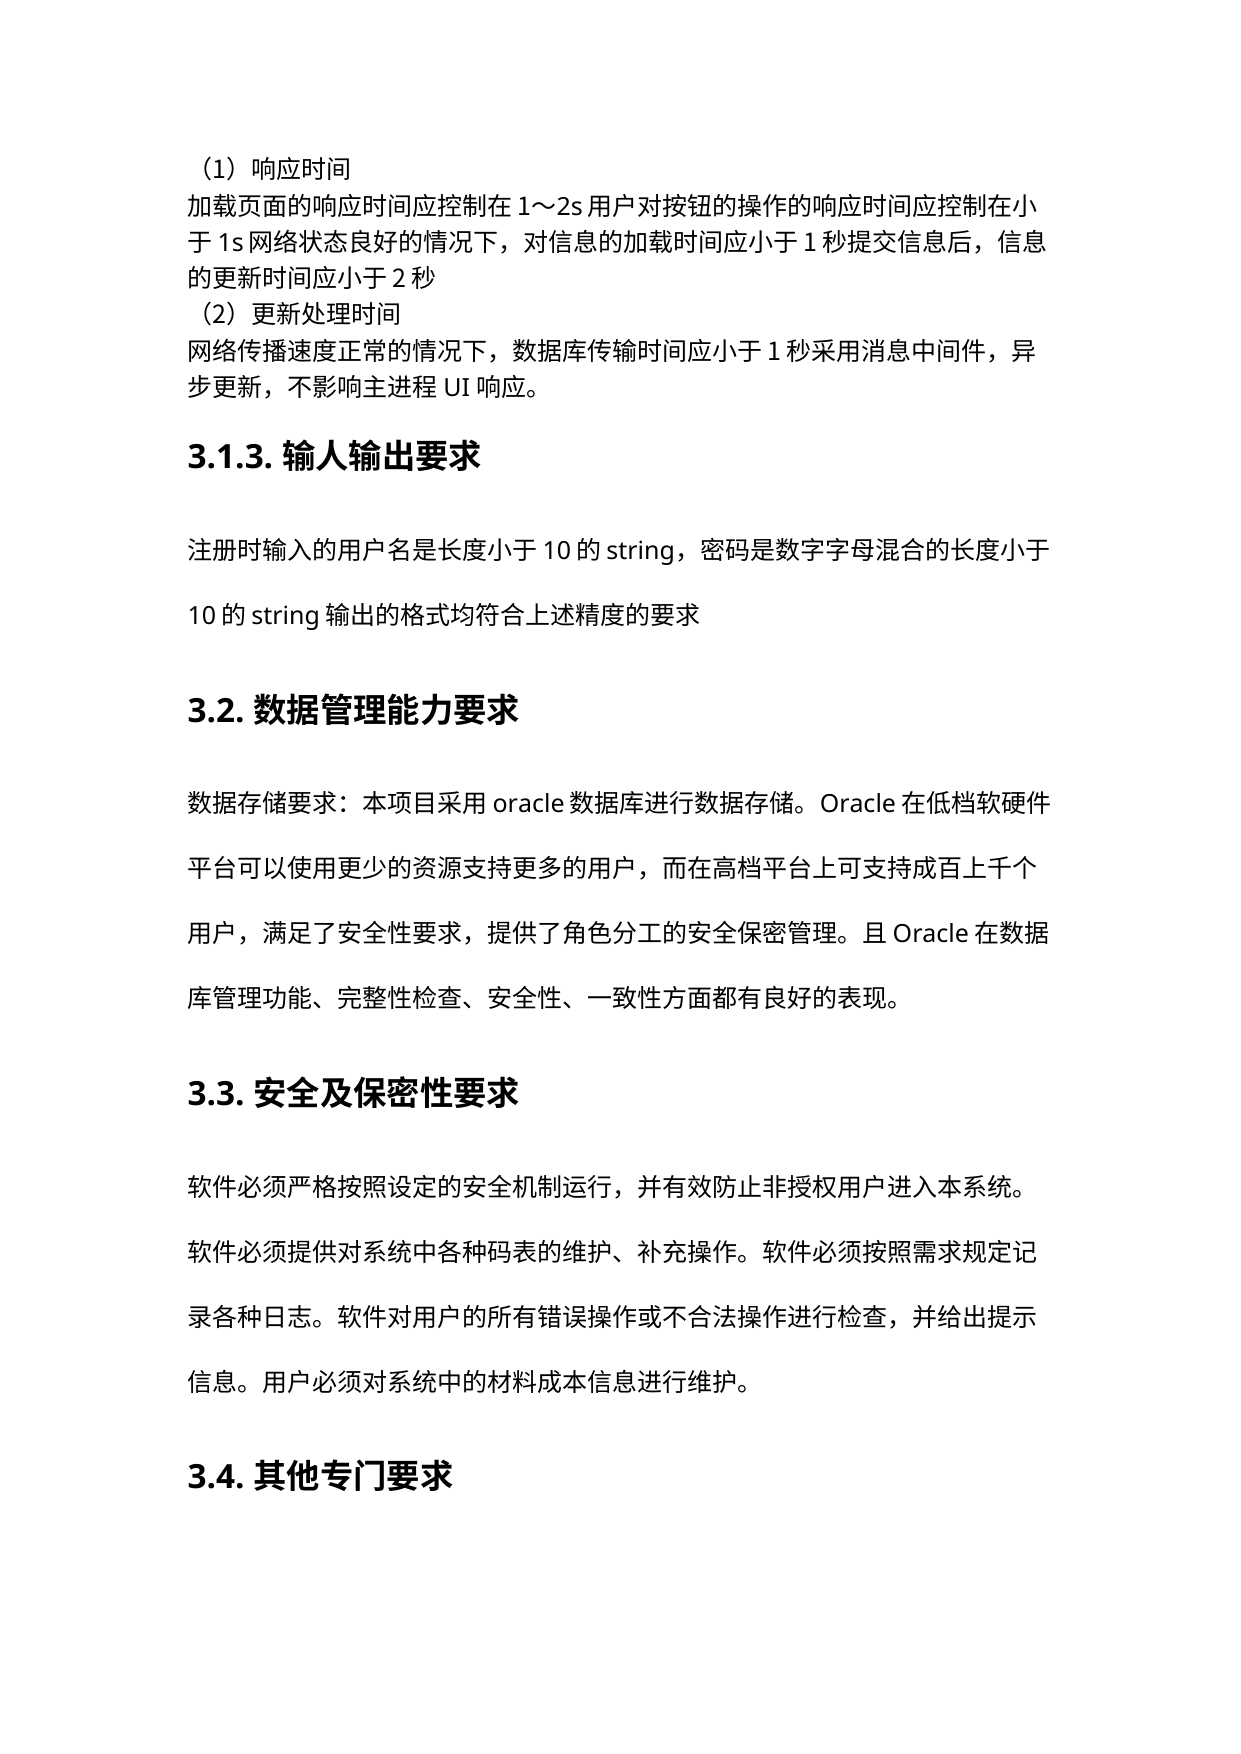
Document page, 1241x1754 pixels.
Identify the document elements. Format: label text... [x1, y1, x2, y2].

text 加载页面的响应时间应控制在1～2s用户对按钮的操作的响应时间应控制在小于1s网络状态良好的情况下，对信息的加载时间应小于1秒提交信息后，信息的更新时间应小于2秒 [187, 186, 1053, 295]
text 3.4. 其他专门要求 [187, 1442, 1053, 1507]
text 注册时输入的用户名是长度小于10的string，密码是数字字母混合的长度小于10的string输出的格式均符合上述精度的要求 [187, 516, 1053, 646]
text （1）响应时间 [187, 150, 1053, 186]
text （2）更新处理时间 [187, 295, 1053, 331]
text 3.3. 安全及保密性要求 [187, 1059, 1053, 1124]
text 3.2. 数据管理能力要求 [187, 675, 1053, 740]
text 软件必须严格按照设定的安全机制运行，并有效防止非授权用户进入本系统。软件必须提供对系统中各种码表的维护、补充操作。软件必须按照需求规定记录各种日志。软件对用户的所有错误操作或不合法操作进行检查，并给出提示信息。用户必须对系统中的材料成本信息进行维护。 [187, 1153, 1053, 1413]
text 网络传播速度正常的情况下，数据库传输时间应小于1秒采用消息中间件，异步更新，不影响主进程 UI 响应。 [187, 331, 1053, 404]
text 数据存储要求：本项目采用oracle数据库进行数据存储。Oracle在低档软硬件平台可以使用更少的资源支持更多的用户，而在高档平台上可支持成百上千个用户，满足了安全性要求，提供了角色分工的安全保密管理。且Oracle在数据库管理功能、完整性检查、安全性、一致性方面都有良好的表现。 [187, 769, 1053, 1029]
text 3.1.3. 输人输出要求 [187, 404, 1053, 487]
